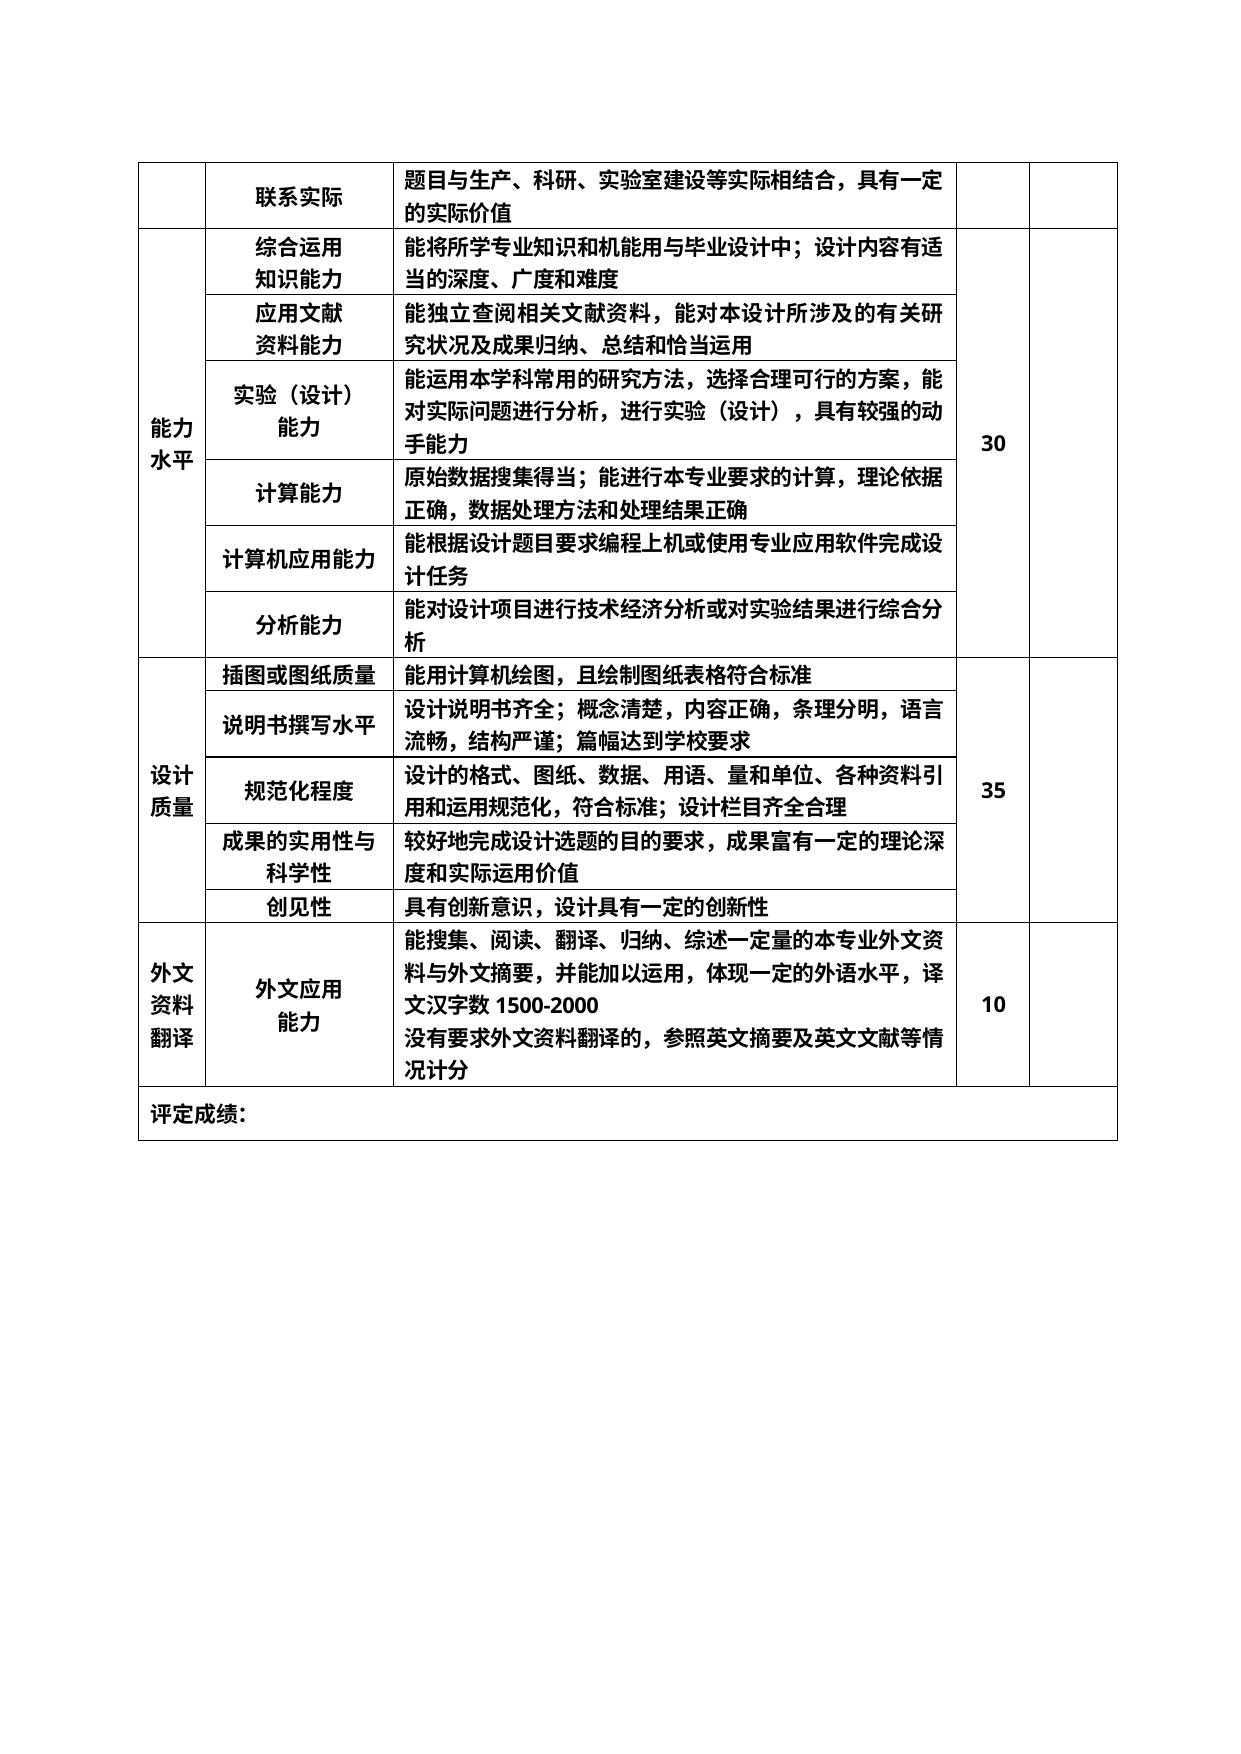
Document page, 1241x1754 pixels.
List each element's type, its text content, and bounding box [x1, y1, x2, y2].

table_cell 综合运用 知识能力 [206, 229, 393, 294]
table_cell 35 [957, 658, 1029, 922]
table_cell 原始数据搜集得当；能进行本专业要求的计算，理论依据正确，数据处理方法和处理结果正确 [394, 460, 956, 525]
table_cell 设计的格式、图纸、数据、用语、量和单位、各种资料引用和运用规范化，符合标准；设计栏目齐全合理 [394, 758, 956, 822]
table_cell 能用计算机绘图，且绘制图纸表格符合标准 [394, 658, 956, 690]
table_cell 成果的实用性与科学性 [206, 824, 393, 888]
table_cell 能根据设计题目要求编程上机或使用专业应用软件完成设计任务 [394, 526, 956, 591]
table_cell 规范化程度 [206, 758, 393, 822]
table_cell 能对设计项目进行技术经济分析或对实验结果进行综合分析 [394, 592, 956, 657]
table_cell 插图或图纸质量 [206, 658, 393, 690]
table_cell 实验（设计） 能力 [206, 361, 393, 459]
table_cell 30 [957, 229, 1029, 657]
table_cell 能将所学专业知识和机能用与毕业设计中；设计内容有适当的深度、广度和难度 [394, 229, 956, 294]
table_cell 评定成绩： [139, 1087, 1117, 1140]
table_cell 较好地完成设计选题的目的要求，成果富有一定的理论深度和实际运用价值 [394, 824, 956, 888]
table_cell 设计质量 [139, 658, 205, 922]
table_cell [1030, 923, 1117, 1086]
table_cell 联系实际 [206, 163, 393, 228]
table_cell 创见性 [206, 890, 393, 922]
table_cell 说明书撰写水平 [206, 691, 393, 756]
table_cell 能独立查阅相关文献资料，能对本设计所涉及的有关研究状况及成果归纳、总结和恰当运用 [394, 295, 956, 360]
table_cell 分析能力 [206, 592, 393, 657]
table_cell [1030, 658, 1117, 922]
table_cell 应用文献 资料能力 [206, 295, 393, 360]
table_cell 设计说明书齐全；概念清楚，内容正确，条理分明，语言流畅，结构严谨；篇幅达到学校要求 [394, 691, 956, 756]
table_cell 能运用本学科常用的研究方法，选择合理可行的方案，能对实际问题进行分析，进行实验（设计），具有较强的动手能力 [394, 361, 956, 459]
table_cell [1030, 229, 1117, 657]
table_cell 计算能力 [206, 460, 393, 525]
table_cell 10 [957, 923, 1029, 1086]
table_cell 具有创新意识，设计具有一定的创新性 [394, 890, 956, 922]
table_cell 能搜集、阅读、翻译、归纳、综述一定量的本专业外文资料与外文摘要，并能加以运用，体现一定的外语水平，译文汉字数1500-2000 没有要求外文资料翻译的，参照英文摘要及英文文献等情况计分 [394, 923, 956, 1086]
table_cell 外文资料翻译 [139, 923, 205, 1086]
table_cell 外文应用 能力 [206, 923, 393, 1086]
table_cell 计算机应用能力 [206, 526, 393, 591]
table_cell 题目与生产、科研、实验室建设等实际相结合，具有一定的实际价值 [394, 163, 956, 228]
table_cell 能力水平 [139, 229, 205, 657]
